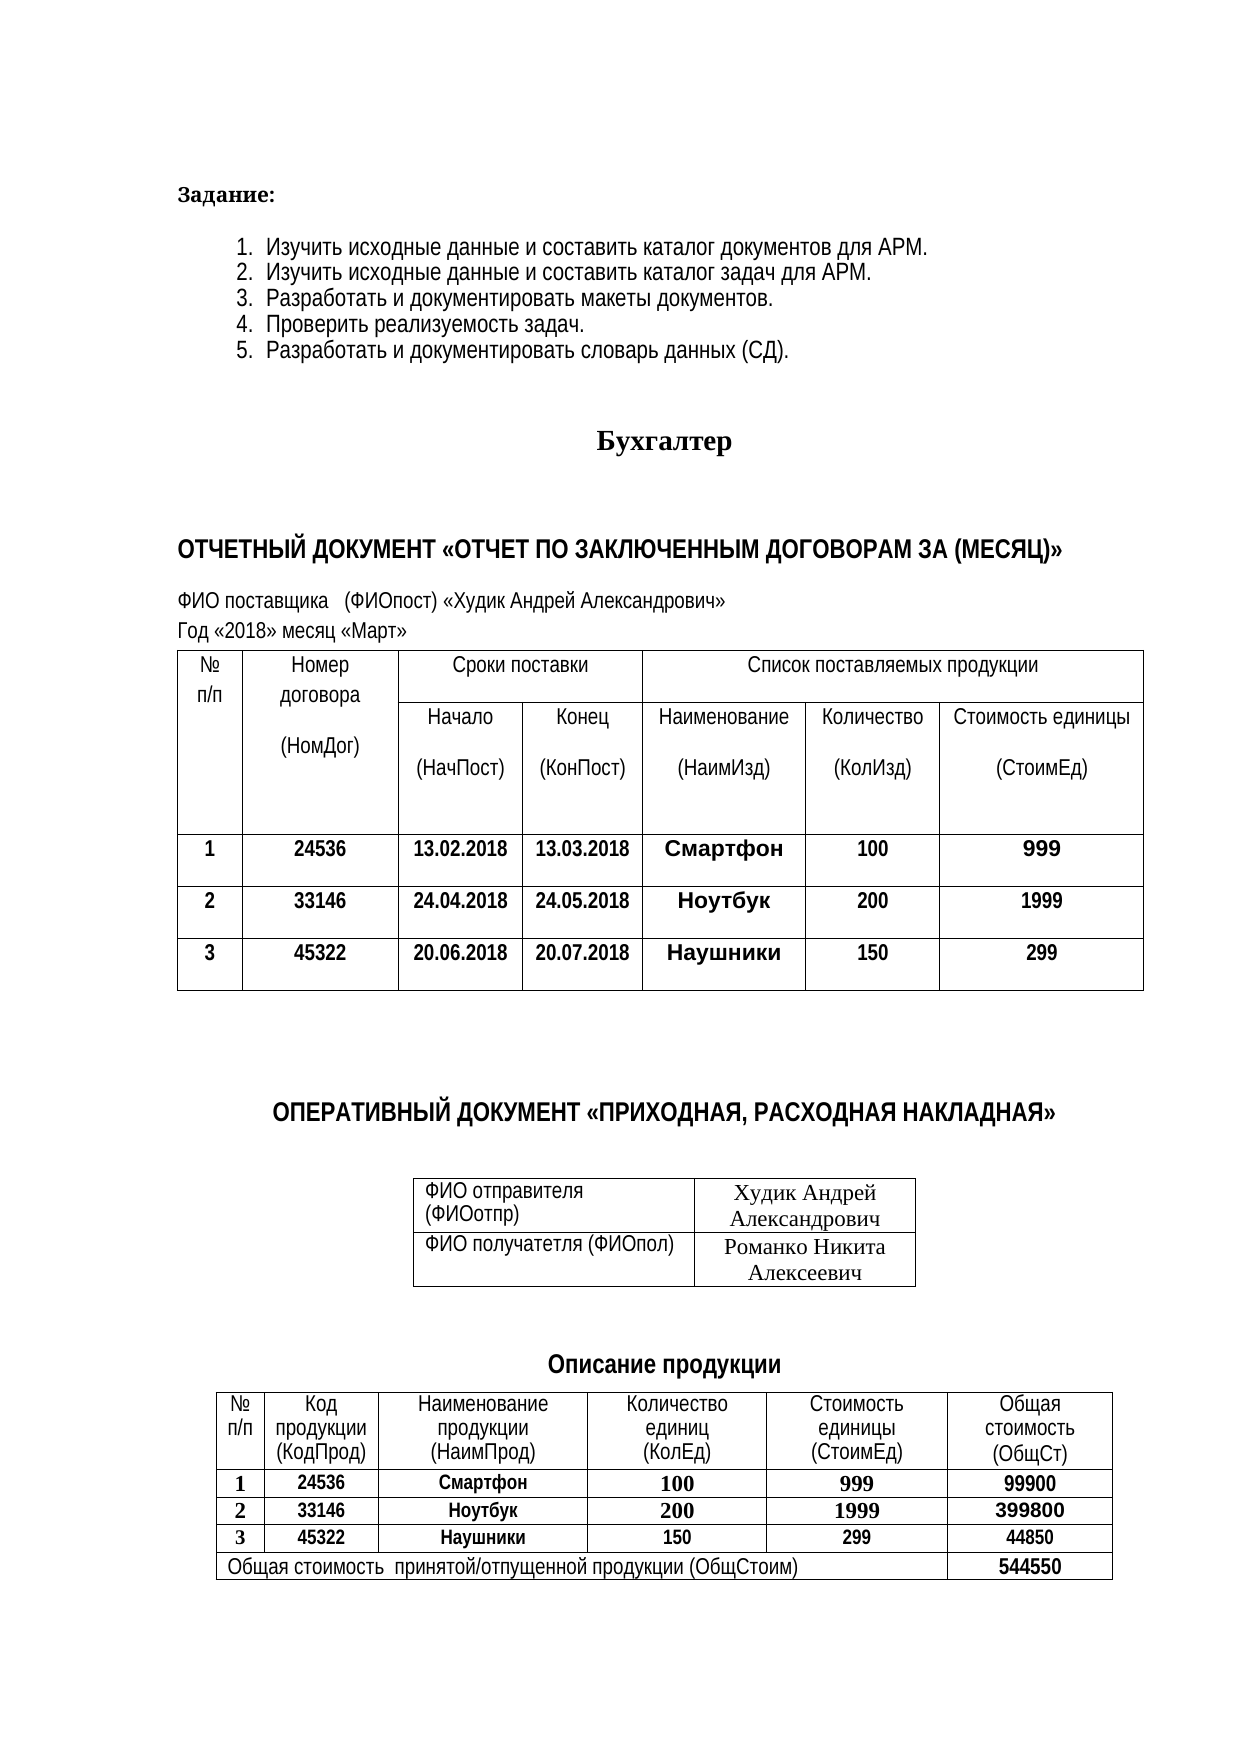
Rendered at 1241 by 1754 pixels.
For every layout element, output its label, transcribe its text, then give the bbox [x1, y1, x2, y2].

text Задание: [177, 180, 1152, 208]
table_cell 100 [806, 835, 939, 886]
table_cell 299 [767, 1525, 947, 1552]
table_header Наименование продукции (НаимПрод) [379, 1393, 587, 1469]
table_cell 999 [940, 835, 1143, 886]
table_cell 20.06.2018 [399, 939, 522, 990]
table_cell 150 [588, 1525, 766, 1552]
table_cell 200 [806, 887, 939, 938]
text ФИО поставщика (ФИОпост) «Худик Андрей Александрович» [177, 590, 1152, 613]
table_cell Наименование (НаимИзд) [643, 703, 805, 834]
table_cell 24.05.2018 [523, 887, 642, 938]
table_cell Начало (НачПост) [399, 703, 522, 834]
table_cell 44850 [948, 1525, 1112, 1552]
table_cell Стоимость единицы (СтоимЕд) [940, 703, 1143, 834]
text Бухгалтер [177, 423, 1152, 456]
table_cell Ноутбук [379, 1498, 587, 1524]
table_cell 1999 [940, 887, 1143, 938]
table_cell Наушники [379, 1525, 587, 1552]
table_cell 33146 [243, 887, 398, 938]
table_cell 200 [588, 1498, 766, 1524]
table_cell Наушники [643, 939, 805, 990]
table_cell 1 [217, 1470, 264, 1497]
table_cell 3 [217, 1525, 264, 1552]
table_header № п/п [178, 651, 242, 834]
table_header Худик Андрей Александрович [695, 1179, 915, 1232]
table_cell Общая стоимость принятой/отпущенной продукции (ОбщСтоим) [217, 1553, 947, 1579]
table_header Сроки поставки [399, 651, 642, 702]
list Проверить реализуемость задач. [236, 312, 1152, 337]
table_cell Смартфон [379, 1470, 587, 1497]
table_cell 45322 [265, 1525, 378, 1552]
table_cell 33146 [265, 1498, 378, 1524]
table_header Стоимость единицы (СтоимЕд) [767, 1393, 947, 1469]
table_cell 1999 [767, 1498, 947, 1524]
table_cell 1 [178, 835, 242, 886]
table_cell 999 [767, 1470, 947, 1497]
table_header № п/п [217, 1393, 264, 1469]
table_cell 2 [217, 1498, 264, 1524]
list Изучить исходные данные и составить каталог документов для АРМ. [236, 234, 1152, 260]
list Изучить исходные данные и составить каталог задач для АРМ. [236, 260, 1152, 286]
table_cell 20.07.2018 [523, 939, 642, 990]
table_header ФИО отправителя (ФИОотпр) [414, 1179, 694, 1232]
table_cell 100 [588, 1470, 766, 1497]
table_header Количество единиц (КолЕд) [588, 1393, 766, 1469]
text Описание продукции [177, 1351, 1152, 1379]
table_cell 13.03.2018 [523, 835, 642, 886]
table_cell 150 [806, 939, 939, 990]
table_cell Конец (КонПост) [523, 703, 642, 834]
table_cell 399800 [948, 1498, 1112, 1524]
table_cell 45322 [243, 939, 398, 990]
table_header Код продукции (КодПрод) [265, 1393, 378, 1469]
table_header Список поставляемых продукции [643, 651, 1143, 702]
text Год «2018» месяц «Март» [177, 620, 1152, 643]
list Разработать и документировать макеты документов. [236, 286, 1152, 312]
table_cell 544550 [948, 1553, 1112, 1579]
table_cell 24.04.2018 [399, 887, 522, 938]
list Разработать и документировать словарь данных (СД). [236, 337, 1152, 363]
table_cell 13.02.2018 [399, 835, 522, 886]
table_header Номер договора (НомДог) [243, 651, 398, 834]
table_cell 299 [940, 939, 1143, 990]
table_cell Количество (КолИзд) [806, 703, 939, 834]
table_cell ФИО получатетля (ФИОпол) [414, 1233, 694, 1286]
table_cell 24536 [265, 1470, 378, 1497]
table_cell Смартфон [643, 835, 805, 886]
text Отчетный документ «Отчет по заключенным договорам за (месяц)» [177, 533, 1152, 564]
table_cell 2 [178, 887, 242, 938]
table_cell Романко Никита Алексеевич [695, 1233, 915, 1286]
text Оперативный документ «Приходная, расходная накладная» [177, 1099, 1152, 1127]
table_cell 3 [178, 939, 242, 990]
table_header Общая стоимость (ОбщСт) [948, 1393, 1112, 1469]
table_cell Ноутбук [643, 887, 805, 938]
table_cell 24536 [243, 835, 398, 886]
table_cell 99900 [948, 1470, 1112, 1497]
